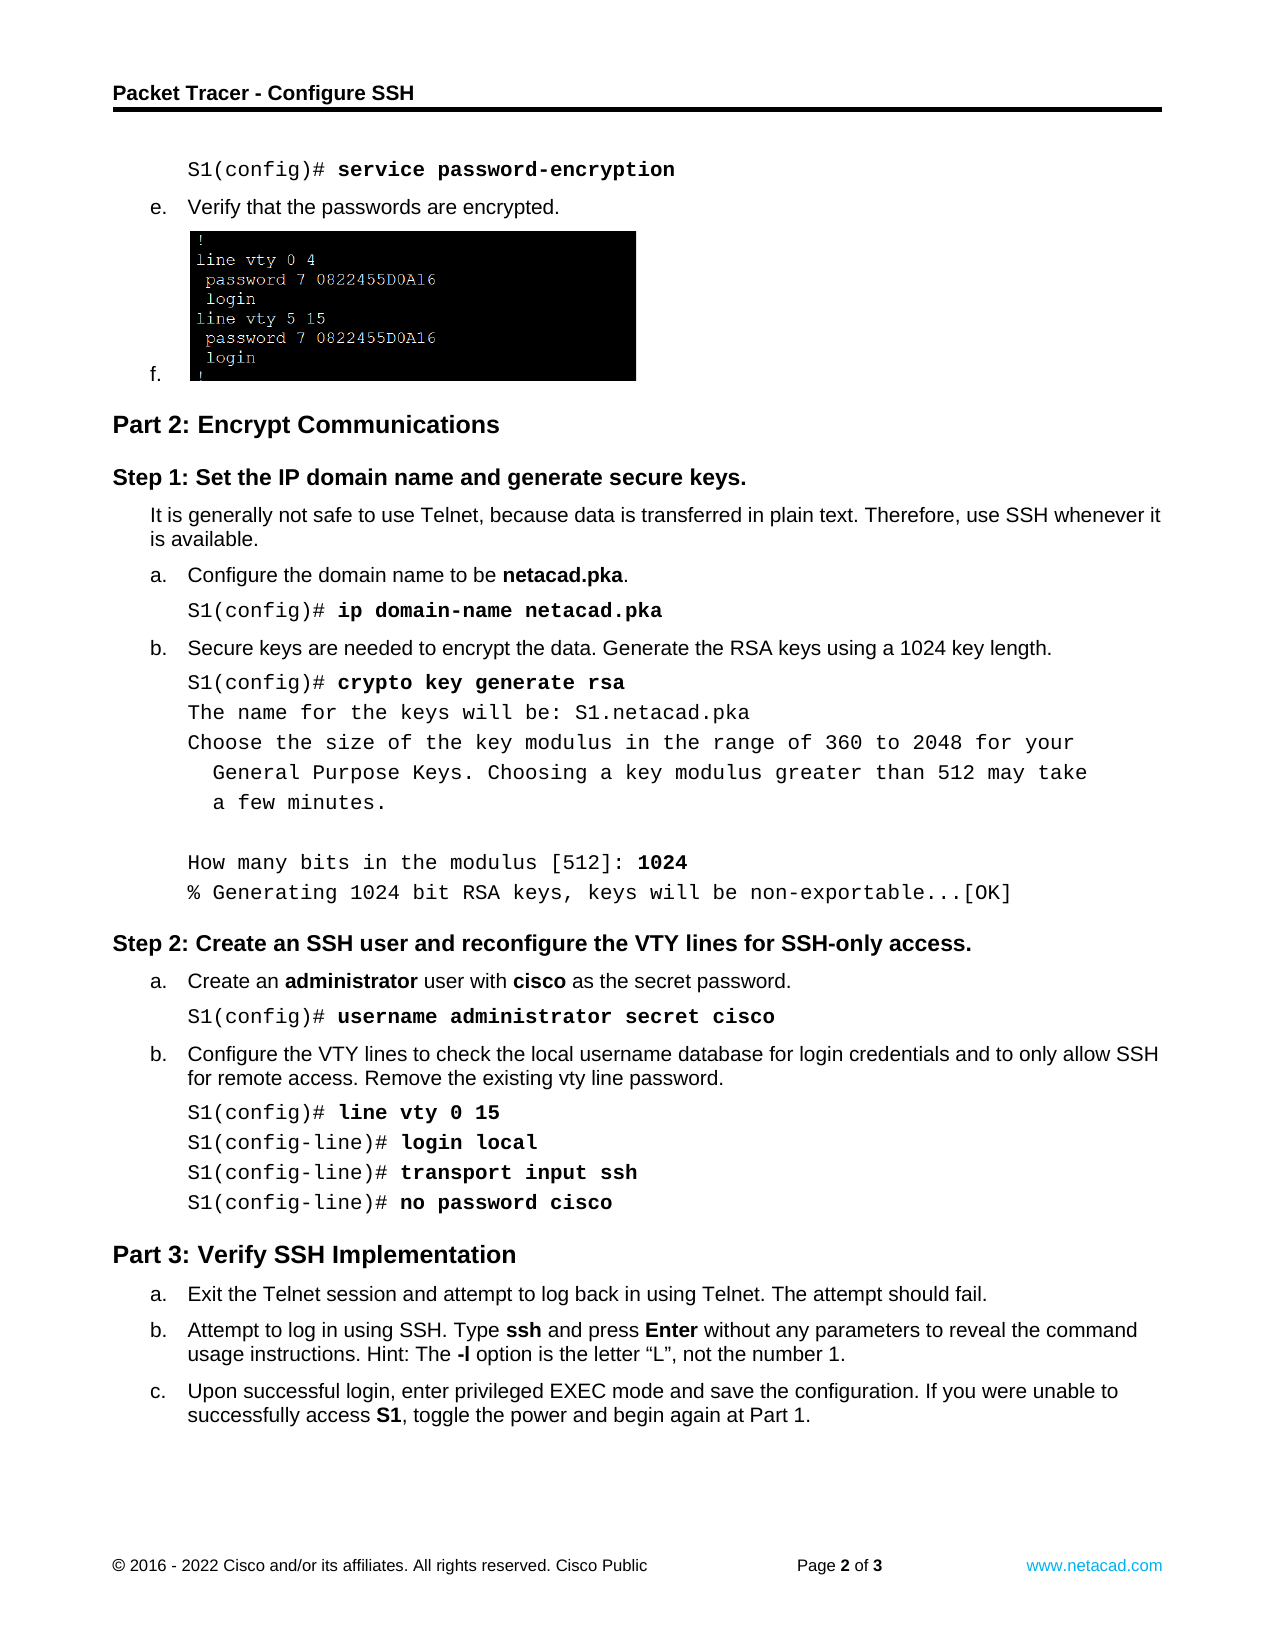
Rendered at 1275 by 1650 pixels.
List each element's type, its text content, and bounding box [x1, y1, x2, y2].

text % Generating 1024 bit RSA keys, keys will be non-exportable...[OK] [187, 882, 1162, 905]
subtitle Verify SSH Implementation [112, 1241, 1162, 1269]
text S1(config)# username administrator secret cisco [187, 1006, 1162, 1029]
text Configure the domain name to be netacad.pka. [150, 563, 1162, 587]
subtitle Create an SSH user and reconfigure the VTY lines for SSH-only access. [112, 930, 1162, 957]
text a few minutes. [187, 792, 1162, 816]
text Exit the Telnet session and attempt to log back in using Telnet. The attempt should fail. [150, 1282, 1162, 1306]
text S1(config-line)# transport input ssh [187, 1162, 1162, 1186]
text Attempt to log in using SSH. Type ssh and press Enter without any parameters to reveal the command usage instructions. Hint: The -l option is the letter “L”, not the number 1. [150, 1318, 1162, 1366]
text S1(config)# service password-encryption [187, 159, 1162, 183]
subtitle Set the IP domain name and generate secure keys. [112, 464, 1162, 490]
text S1(config)# crypto key generate rsa [187, 672, 1162, 696]
text It is generally not safe to use Telnet, because data is transferred in plain text. Therefore, use SSH whenever it is available. [150, 503, 1162, 551]
text The name for the keys will be: S1.netacad.pka [187, 702, 1162, 726]
text S1(config-line)# no password cisco [187, 1192, 1162, 1216]
text Secure keys are needed to encrypt the data. Generate the RSA keys using a 1024 key length. [150, 636, 1162, 660]
text How many bits in the modulus [512]: 1024 [187, 852, 1162, 875]
text S1(config)# ip domain-name netacad.pka [187, 600, 1162, 623]
text General Purpose Keys. Choosing a key modulus greater than 512 may take [187, 762, 1162, 786]
text S1(config-line)# login local [187, 1132, 1162, 1156]
text Configure the VTY lines to check the local username database for login credentials and to only allow SSH for remote access. Remove the existing vty line password. [150, 1042, 1162, 1090]
text S1(config)# line vty 0 15 [187, 1102, 1162, 1126]
subtitle Encrypt Communications [112, 410, 1162, 439]
text Choose the size of the key modulus in the range of 360 to 2048 for your [187, 732, 1162, 756]
text Create an administrator user with cisco as the secret password. [150, 969, 1162, 993]
text Verify that the passwords are encrypted. [150, 195, 1162, 219]
text Upon successful login, enter privileged EXEC mode and save the configuration. If you were unable to successfully access S1, toggle the power and begin again at Part 1. [150, 1379, 1162, 1427]
picture [187, 231, 637, 381]
